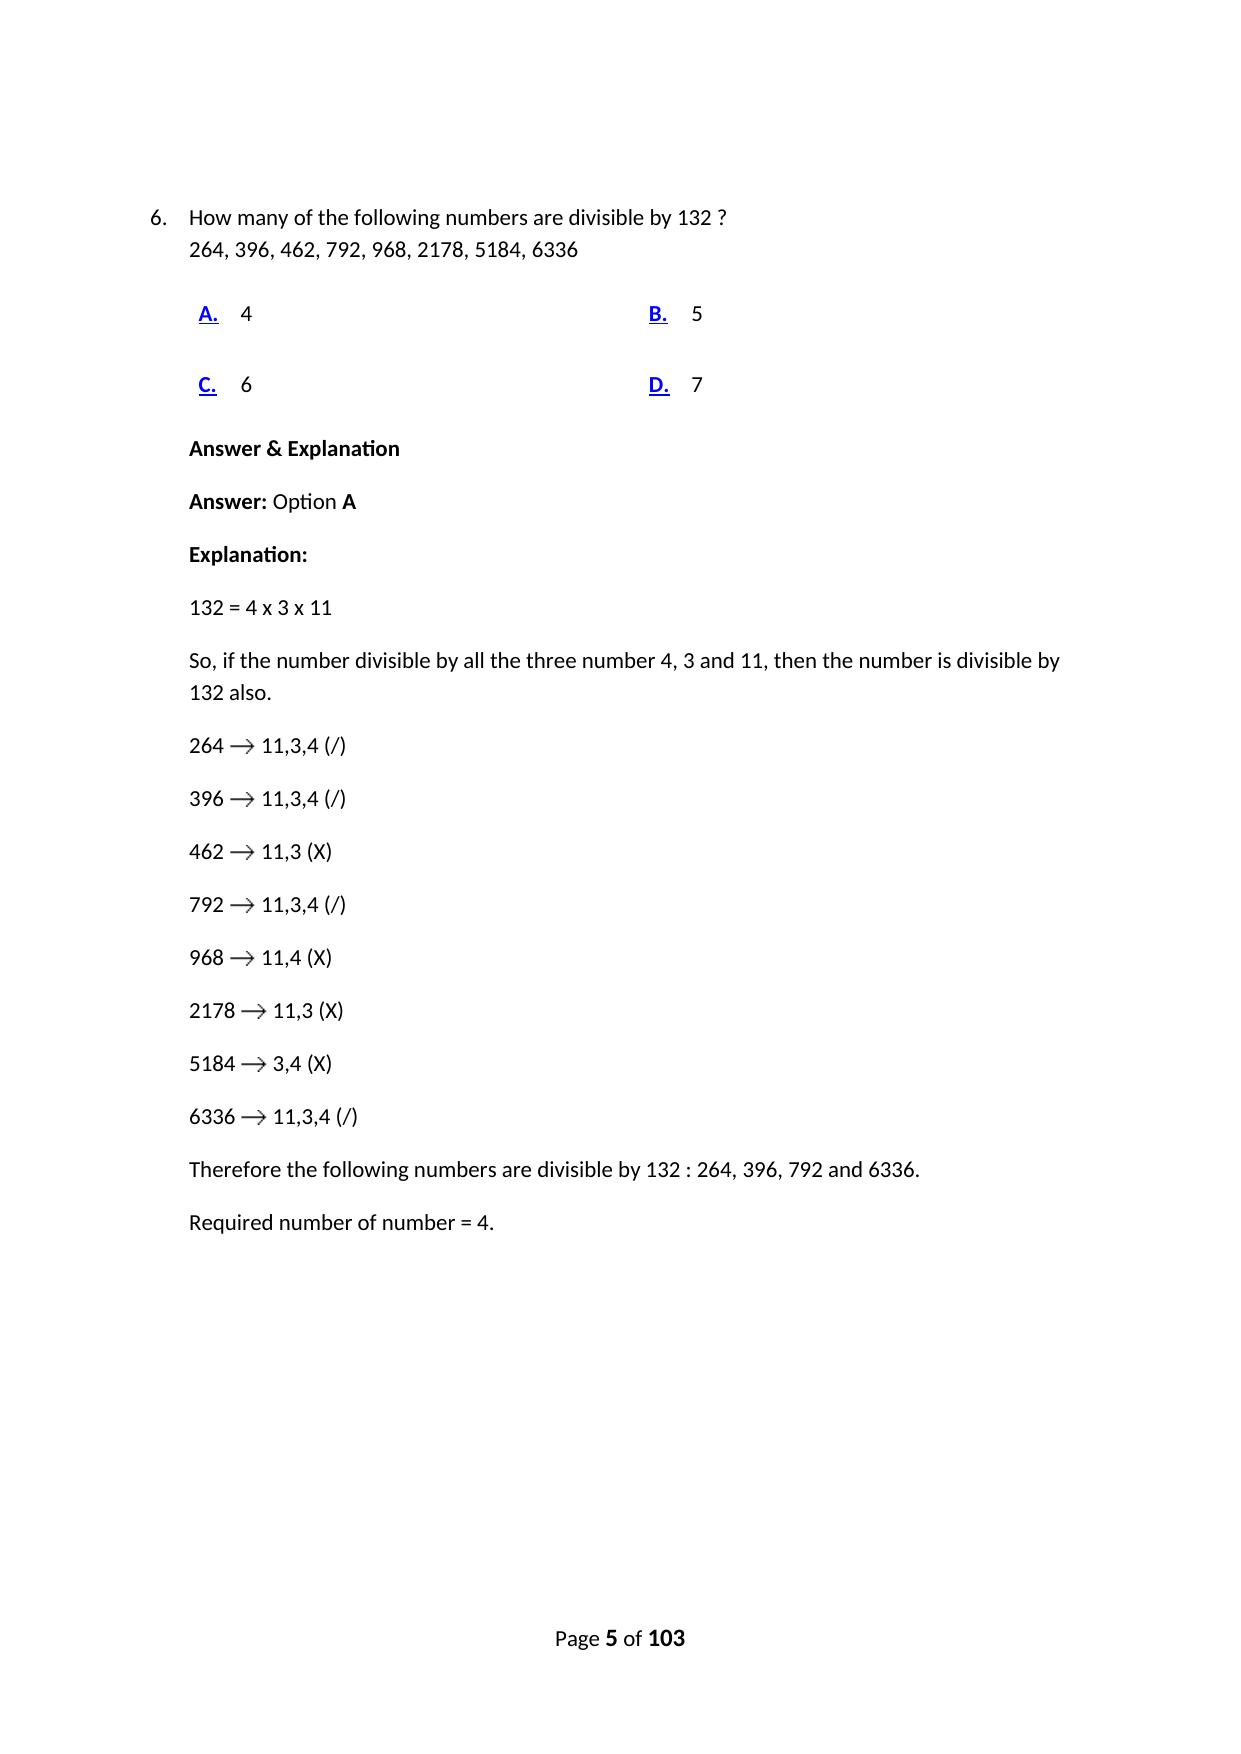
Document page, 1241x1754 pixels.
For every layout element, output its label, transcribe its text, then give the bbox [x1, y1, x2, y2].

picture [229, 792, 256, 807]
picture [229, 739, 256, 754]
table_header How many of the following numbers are divisible by 132 ? 264, 396, 462, 792, 968, 2178, 5184, 6336 [189, 203, 1090, 288]
table_header 6. [150, 203, 189, 1314]
table_cell Answer & Explanation Answer: Option A Explanation: 132 = 4 x 3 x 11 So, if the number divisible by all the three number 4, 3 and 11, then the number is divisible by 132 also. 264 11,3,4 (/) 396 11,3,4 (/) 462 11,3 (X) 792 11,3,4 (/) 968 11,4 (X) 2178 11,3 (X) 5184 3,4 (X) 6336 11,3,4 (/) Therefore the following numbers are divisible by 132 : 264, 396, 792 and 6336. Required number of number = 4. [685, 363, 1089, 431]
table_cell Answer & Explanation Answer: Option A Explanation: 132 = 4 x 3 x 11 So, if the number divisible by all the three number 4, 3 and 11, then the number is divisible by 132 also. 264 11,3,4 (/) 396 11,3,4 (/) 462 11,3 (X) 792 11,3,4 (/) 968 11,4 (X) 2178 11,3 (X) 5184 3,4 (X) 6336 11,3,4 (/) Therefore the following numbers are divisible by 132 : 264, 396, 792 and 6336. Required number of number = 4. [234, 363, 639, 431]
picture [229, 898, 256, 913]
picture [229, 951, 256, 966]
picture [240, 1110, 268, 1125]
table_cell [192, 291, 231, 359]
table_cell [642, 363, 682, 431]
table_cell Answer & Explanation Answer: Option A Explanation: 132 = 4 x 3 x 11 So, if the number divisible by all the three number 4, 3 and 11, then the number is divisible by 132 also. 264 11,3,4 (/) 396 11,3,4 (/) 462 11,3 (X) 792 11,3,4 (/) 968 11,4 (X) 2178 11,3 (X) 5184 3,4 (X) 6336 11,3,4 (/) Therefore the following numbers are divisible by 132 : 264, 396, 792 and 6336. Required number of number = 4. [234, 291, 639, 359]
picture [229, 845, 256, 860]
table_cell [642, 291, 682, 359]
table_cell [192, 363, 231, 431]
picture [240, 1004, 268, 1019]
table_cell Answer & Explanation Answer: Option A Explanation: 132 = 4 x 3 x 11 So, if the number divisible by all the three number 4, 3 and 11, then the number is divisible by 132 also. 264 11,3,4 (/) 396 11,3,4 (/) 462 11,3 (X) 792 11,3,4 (/) 968 11,4 (X) 2178 11,3 (X) 5184 3,4 (X) 6336 11,3,4 (/) Therefore the following numbers are divisible by 132 : 264, 396, 792 and 6336. Required number of number = 4. [189, 434, 1090, 1314]
picture [240, 1057, 268, 1072]
table_cell Answer & Explanation Answer: Option A Explanation: 132 = 4 x 3 x 11 So, if the number divisible by all the three number 4, 3 and 11, then the number is divisible by 132 also. 264 11,3,4 (/) 396 11,3,4 (/) 462 11,3 (X) 792 11,3,4 (/) 968 11,4 (X) 2178 11,3 (X) 5184 3,4 (X) 6336 11,3,4 (/) Therefore the following numbers are divisible by 132 : 264, 396, 792 and 6336. Required number of number = 4. [685, 291, 1089, 359]
